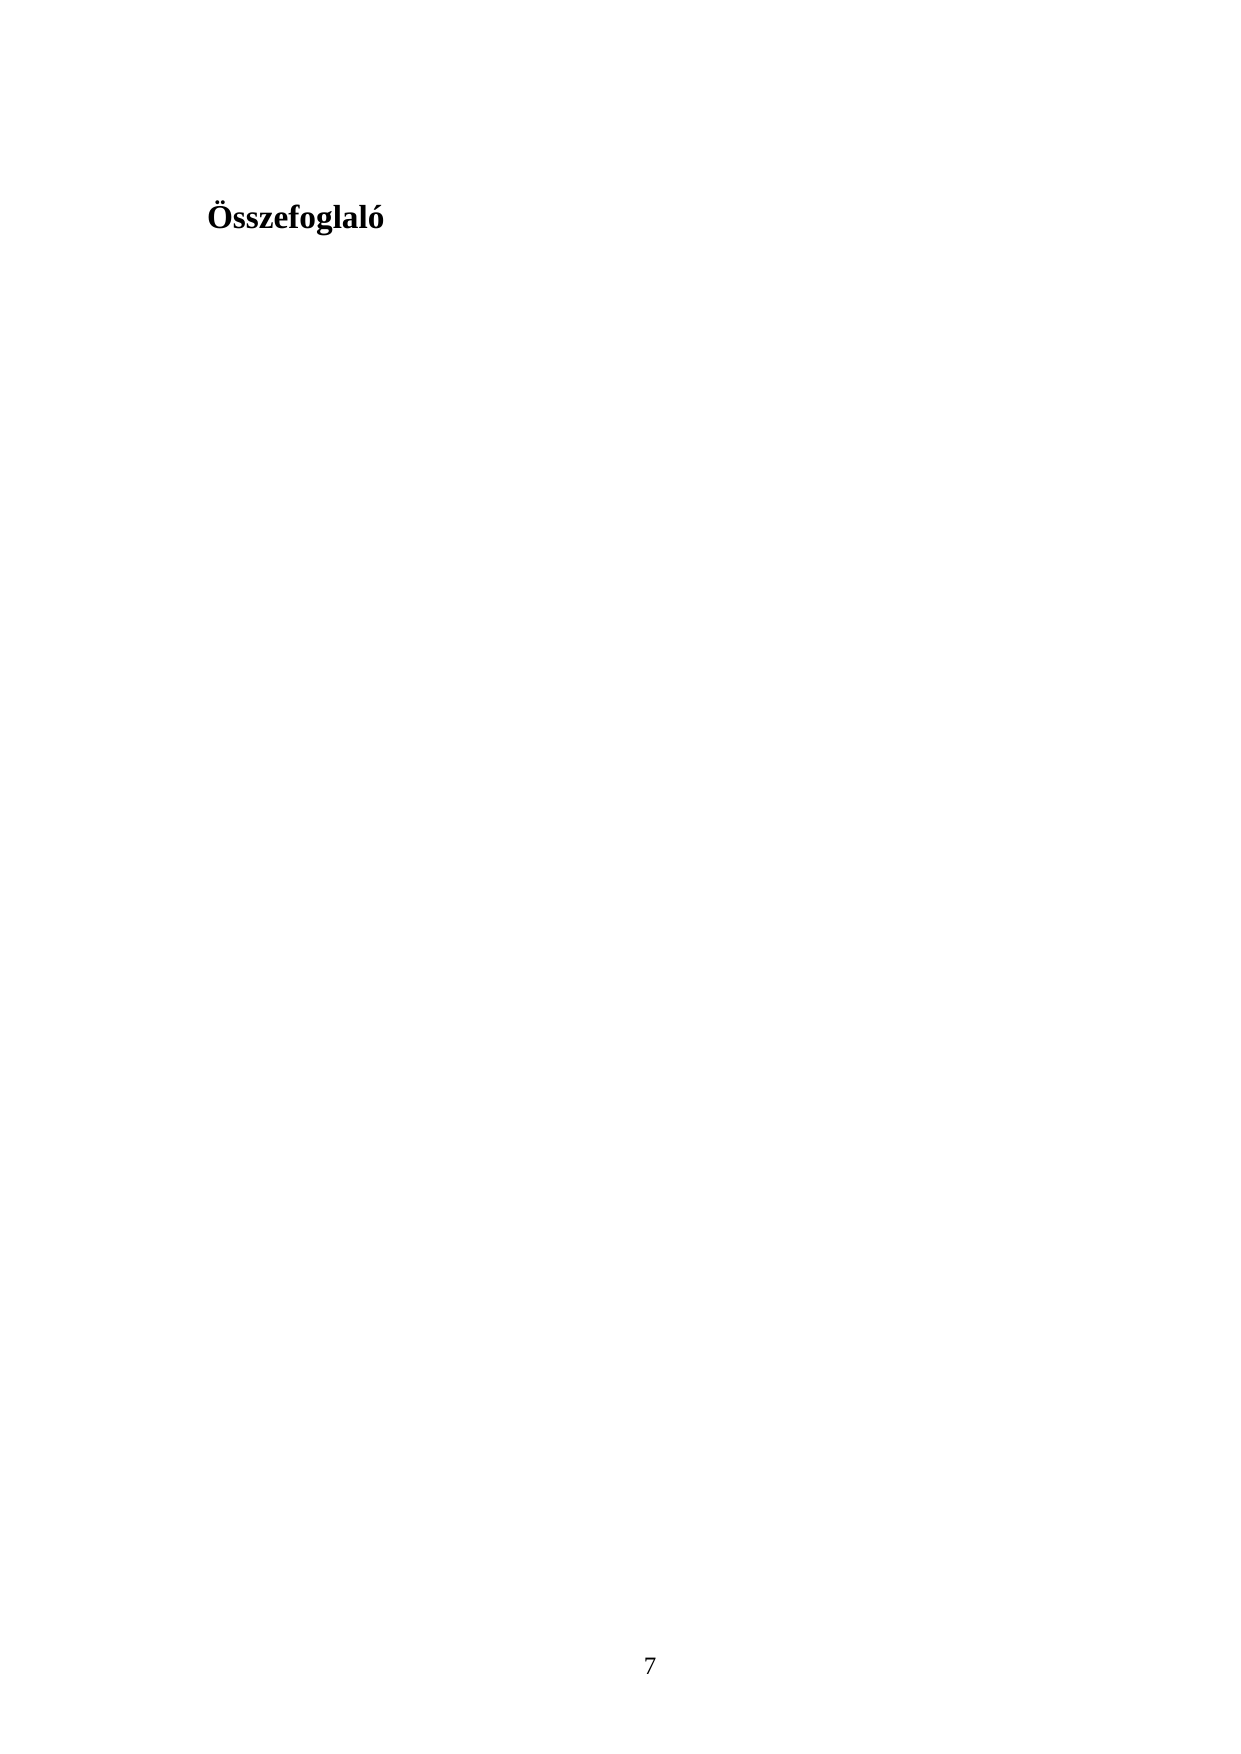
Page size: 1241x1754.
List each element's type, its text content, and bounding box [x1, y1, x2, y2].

subtitle Összefoglaló [207, 198, 1092, 236]
